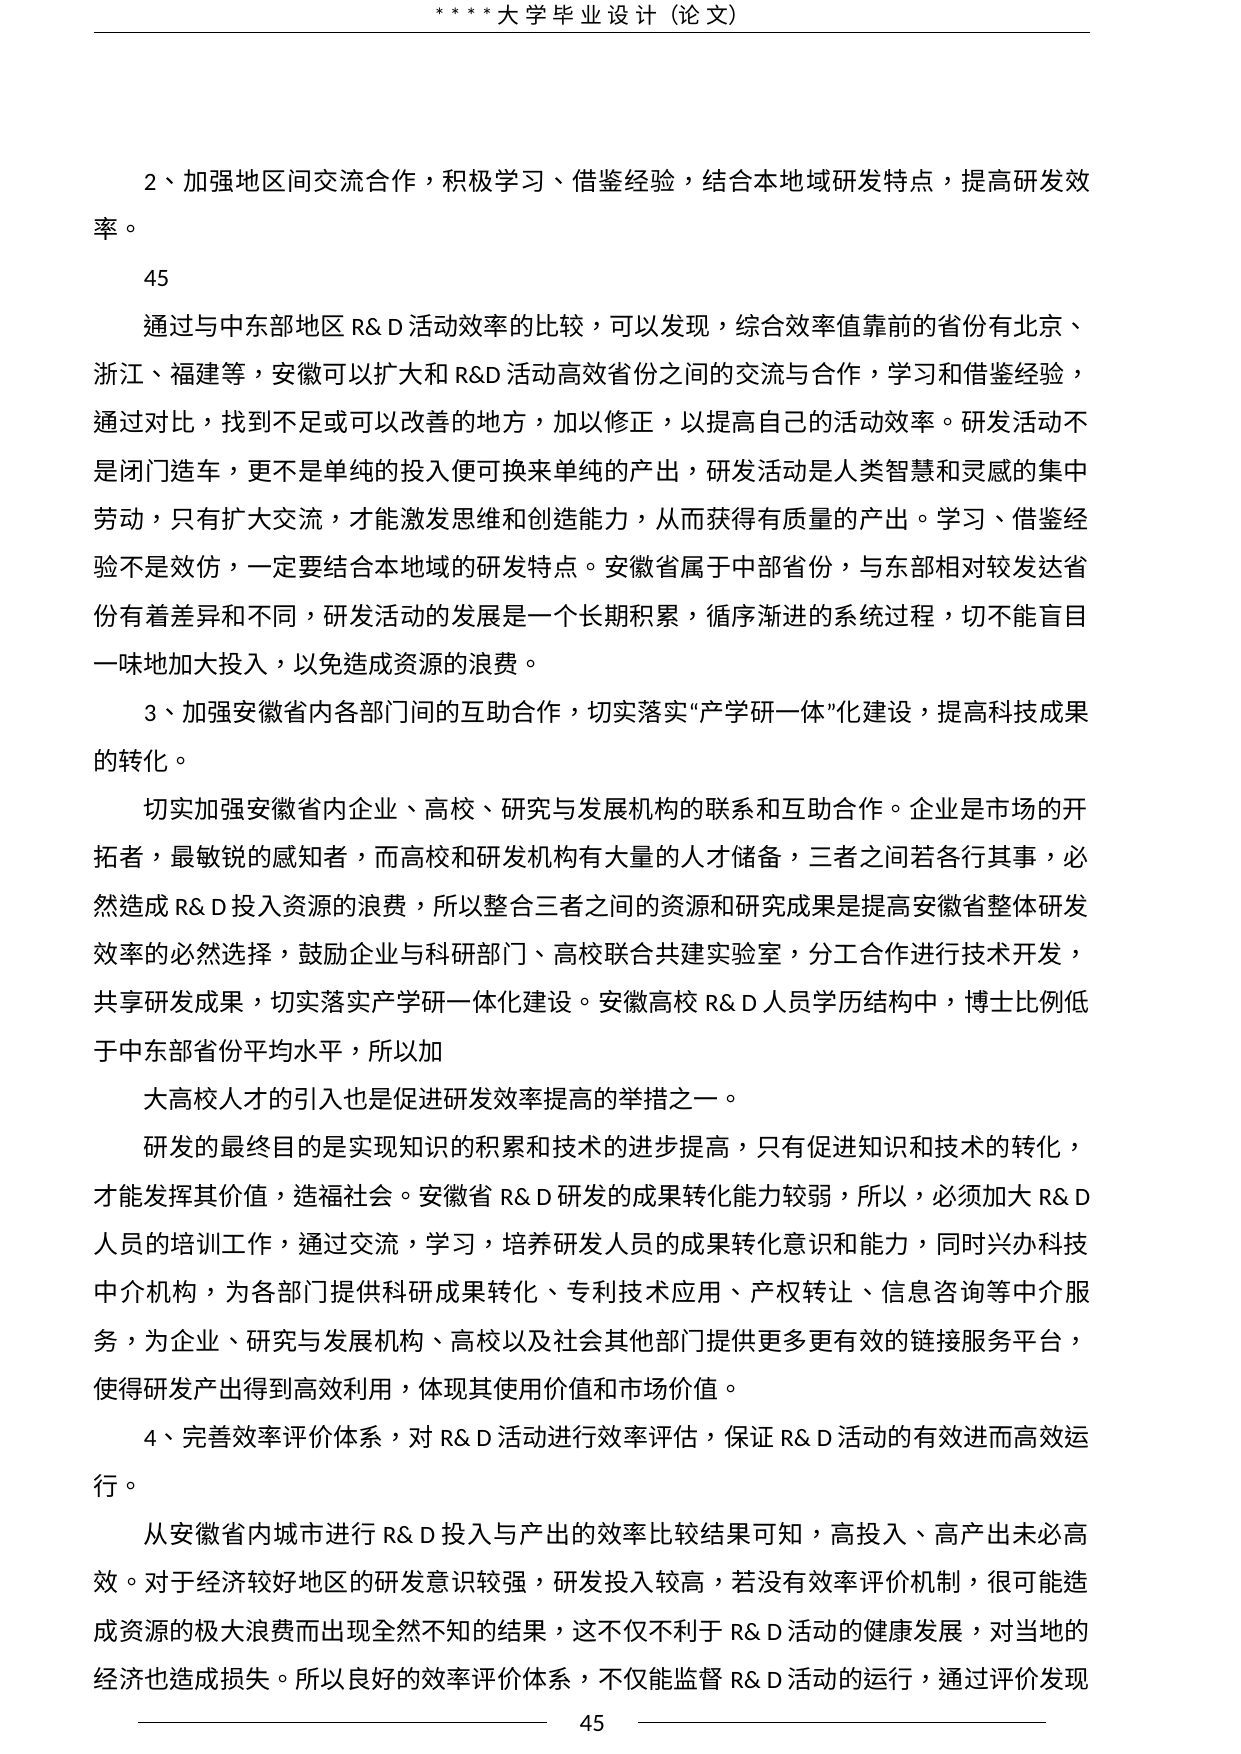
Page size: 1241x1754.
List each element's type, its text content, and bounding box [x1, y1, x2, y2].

text 研发的最终目的是实现知识的积累和技术的进步提高，只有促进知识和技术的转化，才能发挥其价值，造福社会。安徽省R& D研发的成果转化能力较弱，所以，必须加大R& D人员的培训工作，通过交流，学习，培养研发人员的成果转化意识和能力，同时兴办科技中介机构，为各部门提供科研成果转化、专利技术应用、产权转让、信息咨询等中介服务，为企业、研究与发展机构、高校以及社会其他部门提供更多更有效的链接服务平台，使得研发产出得到高效利用，体现其使用价值和市场价值。 [94, 1114, 1090, 1404]
text 大高校人才的引入也是促进研发效率提高的举措之一。 [94, 1066, 1090, 1114]
text 切实加强安徽省内企业、高校、研究与发展机构的联系和互助合作。企业是市场的开拓者，最敏锐的感知者，而高校和研发机构有大量的人才储备，三者之间若各行其事，必然造成R& D投入资源的浪费，所以整合三者之间的资源和研究成果是提高安徽省整体研发效率的必然选择，鼓励企业与科研部门、高校联合共建实验室，分工合作进行技术开发，共享研发成果，切实落实产学研一体化建设。安徽高校R& D人员学历结构中，博士比例低于中东部省份平均水平，所以加 [94, 776, 1090, 1066]
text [94, 1501, 1090, 1694]
text 2、加强地区间交流合作，积极学习、借鉴经验，结合本地域研发特点，提高研发效率。 [94, 148, 1090, 244]
text 4、完善效率评价体系，对R& D活动进行效率评估，保证R& D活动的有效进而高效运行。 [94, 1404, 1090, 1501]
text 3、加强安徽省内各部门间的互助合作，切实落实“产学研一体”化建设，提高科技成果的转化。 [94, 679, 1090, 776]
text 45 [94, 244, 1090, 293]
text 通过与中东部地区R& D活动效率的比较，可以发现，综合效率值靠前的省份有北京、浙江、福建等，安徽可以扩大和R&D活动高效省份之间的交流与合作，学习和借鉴经验，通过对比，找到不足或可以改善的地方，加以修正，以提高自己的活动效率。研发活动不是闭门造车，更不是单纯的投入便可换来单纯的产出，研发活动是人类智慧和灵感的集中劳动，只有扩大交流，才能激发思维和创造能力，从而获得有质量的产出。学习、借鉴经验不是效仿，一定要结合本地域的研发特点。安徽省属于中部省份，与东部相对较发达省份有着差异和不同，研发活动的发展是一个长期积累，循序渐进的系统过程，切不能盲目一味地加大投入，以免造成资源的浪费。 [94, 293, 1090, 679]
